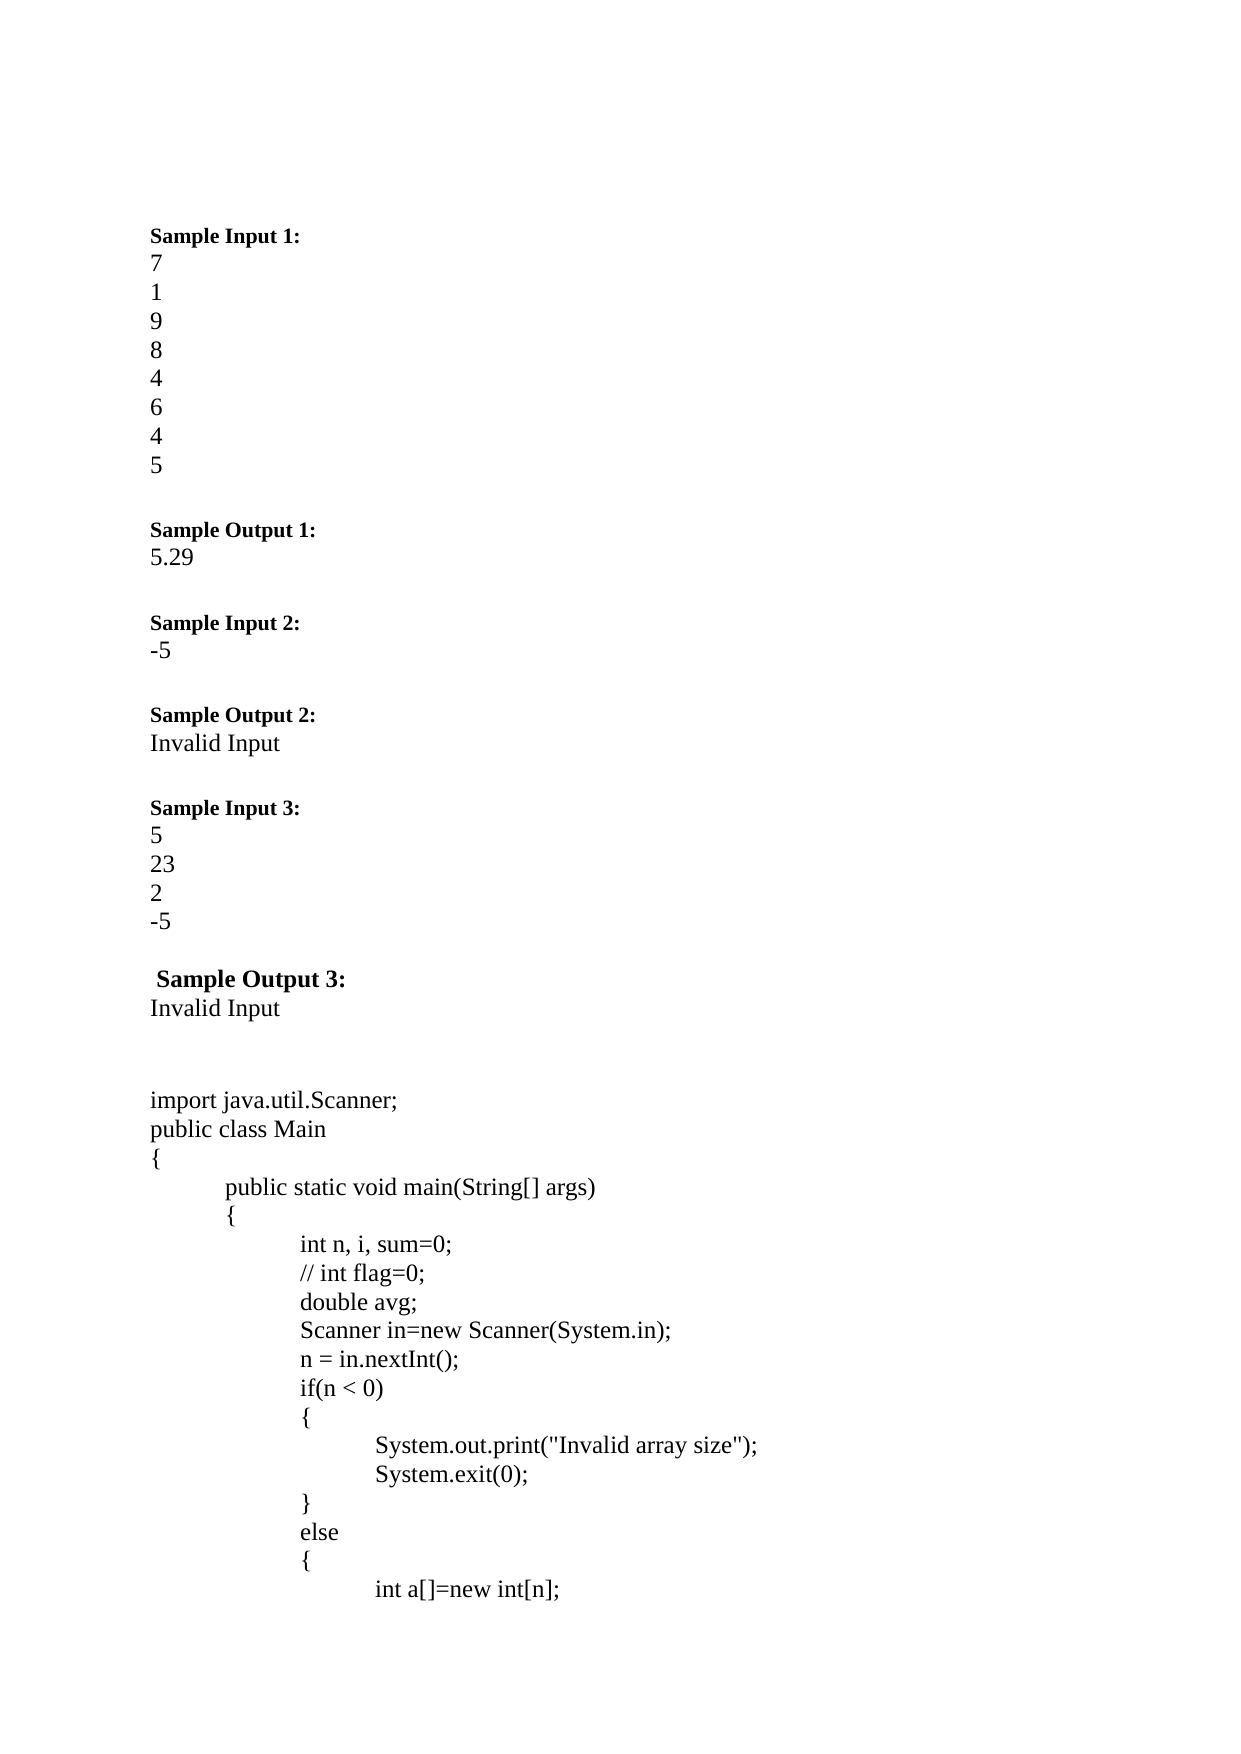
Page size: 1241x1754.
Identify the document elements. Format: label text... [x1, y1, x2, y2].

text n = in.nextInt(); [150, 1344, 1090, 1373]
text 7 [150, 248, 1090, 277]
text Sample Input 1: [150, 214, 1090, 248]
text Sample Output 1: [150, 508, 1090, 542]
text int a[]=new int[n]; [150, 1574, 1090, 1603]
text System.exit(0); [150, 1459, 1090, 1488]
text 9 [150, 306, 1090, 335]
text double avg; [150, 1287, 1090, 1315]
text 5.29 [150, 542, 1090, 571]
text { [150, 1545, 1090, 1574]
text 5 [150, 820, 1090, 849]
text Sample Output 3: [150, 964, 1090, 993]
text else [150, 1517, 1090, 1545]
text Invalid Input [150, 728, 1090, 756]
text 4 [150, 363, 1090, 392]
text -5 [150, 635, 1090, 664]
text 1 [150, 277, 1090, 306]
text System.out.print("Invalid array size"); [150, 1430, 1090, 1459]
text import java.util.Scanner; [150, 1085, 1090, 1114]
text if(n < 0) [150, 1373, 1090, 1402]
text int n, i, sum=0; [150, 1229, 1090, 1258]
text Sample Input 2: [150, 600, 1090, 635]
text // int flag=0; [150, 1258, 1090, 1287]
text 4 [150, 421, 1090, 450]
text } [150, 1488, 1090, 1517]
text public static void main(String[] args) [150, 1172, 1090, 1200]
text 6 [150, 392, 1090, 421]
text 2 [150, 878, 1090, 906]
text Sample Output 2: [150, 693, 1090, 728]
text public class Main [150, 1114, 1090, 1143]
text 23 [150, 849, 1090, 878]
text Sample Input 3: [150, 786, 1090, 820]
text { [150, 1200, 1090, 1229]
text -5 [150, 906, 1090, 935]
text { [150, 1143, 1090, 1172]
text 5 [150, 450, 1090, 478]
text { [150, 1402, 1090, 1430]
text Invalid Input [150, 993, 1090, 1021]
text 8 [150, 335, 1090, 363]
text Scanner in=new Scanner(System.in); [150, 1315, 1090, 1344]
